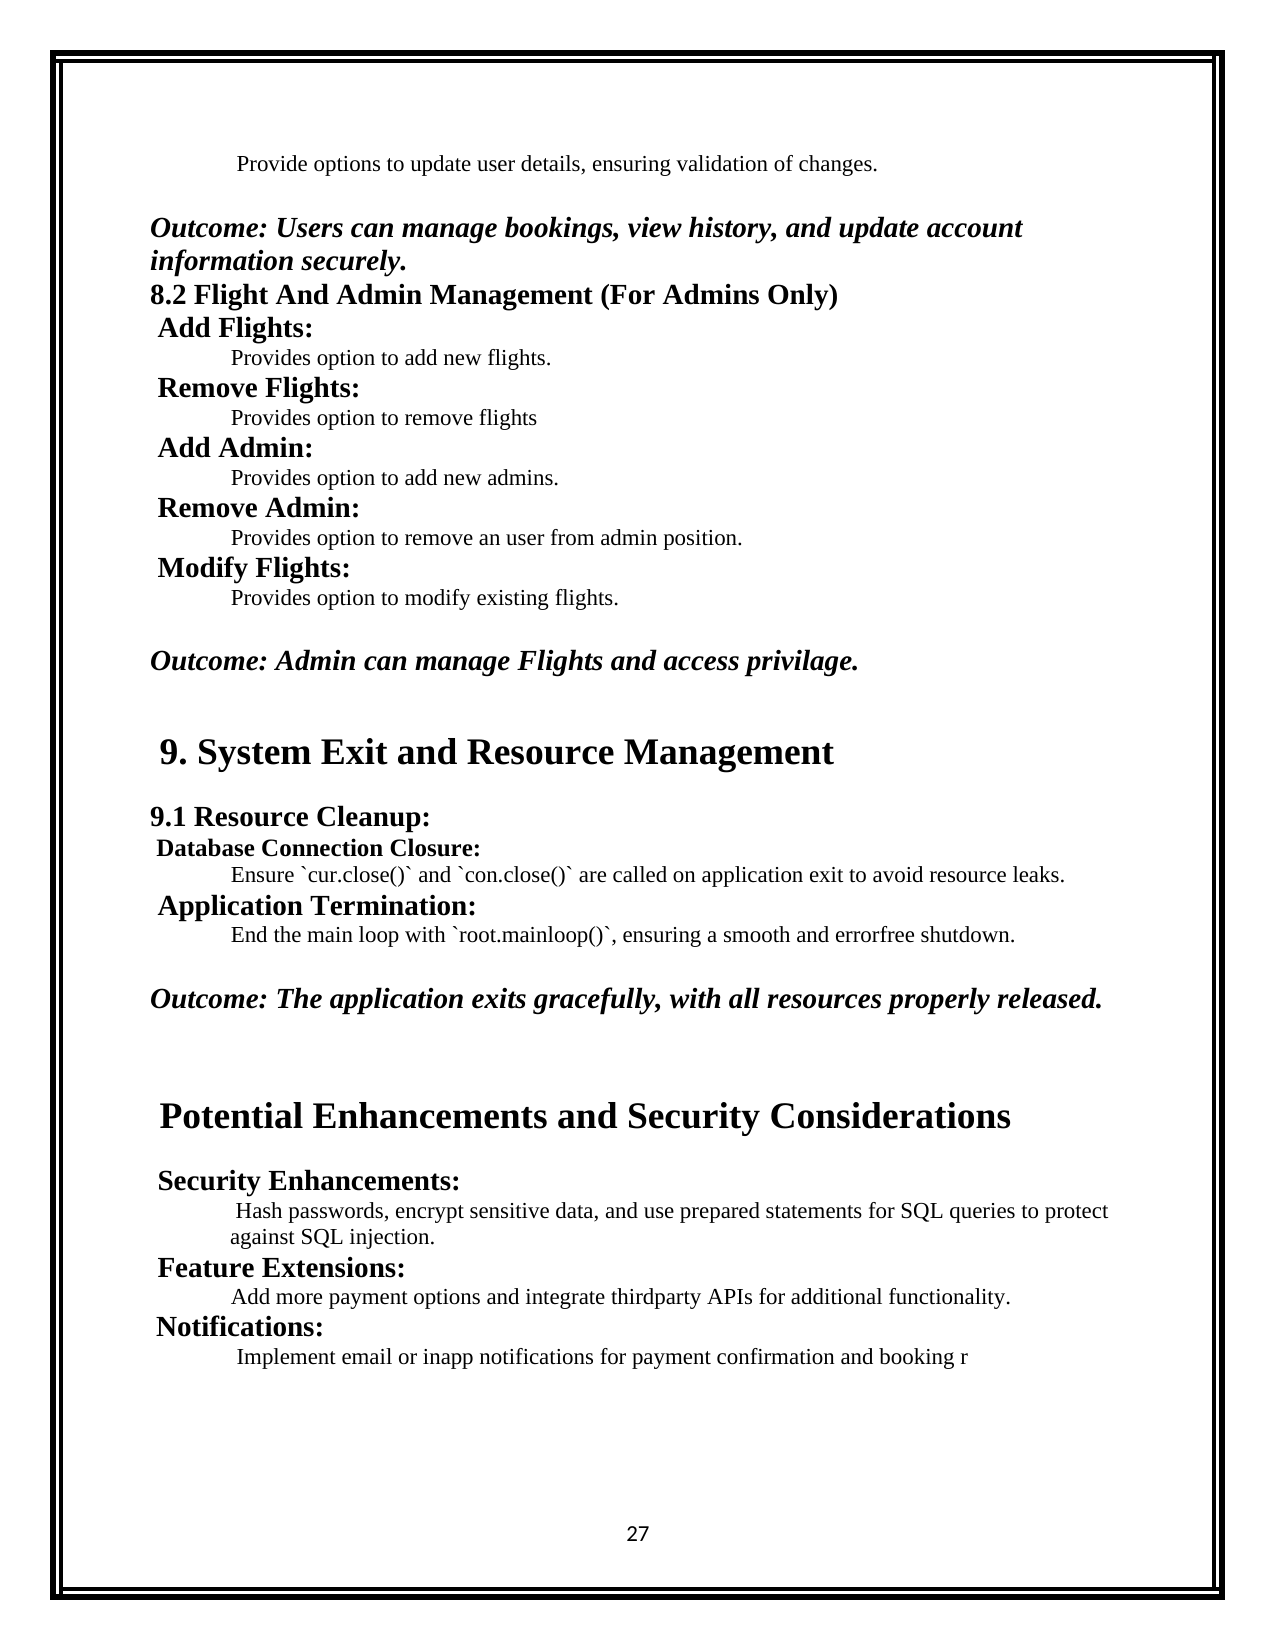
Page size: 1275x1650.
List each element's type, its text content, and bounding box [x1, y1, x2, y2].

text Outcome: Admin can manage Flights and access privilage. [150, 643, 1125, 677]
text Provide options to update user details, ensuring validation of changes. [150, 150, 1125, 176]
text End the main loop with `root.mainloop()`, ensuring a smooth and errorfree shutdown. [150, 921, 1125, 948]
text Provides option to add new admins. [150, 464, 1125, 490]
text Implement email or inapp notifications for payment confirmation and booking r [150, 1343, 1125, 1369]
text Application Termination: [150, 888, 1125, 921]
text Provides option to remove flights [150, 404, 1125, 430]
text Hash passwords, encrypt sensitive data, and use prepared statements for SQL queries to protect against SQL injection. [230, 1197, 1125, 1250]
text Feature Extensions: [150, 1250, 1125, 1283]
text Provides option to remove an user from admin position. [150, 524, 1125, 550]
text 8.2 Flight And Admin Management (For Admins Only) [150, 277, 1125, 311]
text Provides option to modify existing flights. [150, 584, 1125, 610]
text Potential Enhancements and Security Considerations [150, 1094, 1125, 1137]
text Add Flights: [150, 311, 1125, 344]
text Remove Admin: [150, 490, 1125, 524]
text Notifications: [150, 1309, 1125, 1343]
text Database Connection Closure: [150, 833, 1125, 862]
text 9. System Exit and Resource Management [150, 730, 1125, 773]
text Security Enhancements: [150, 1163, 1125, 1197]
text Add Admin: [150, 430, 1125, 464]
text Remove Flights: [150, 370, 1125, 404]
text Outcome: Users can manage bookings, view history, and update account information securely. [150, 210, 1125, 277]
text 9.1 Resource Cleanup: [150, 799, 1125, 833]
text Outcome: The application exits gracefully, with all resources properly released. [150, 981, 1125, 1015]
text Modify Flights: [150, 550, 1125, 584]
text Ensure `cur.close()` and `con.close()` are called on application exit to avoid resource leaks. [150, 862, 1125, 888]
text Provides option to add new flights. [150, 344, 1125, 370]
text Add more payment options and integrate thirdparty APIs for additional functionality. [150, 1283, 1125, 1309]
